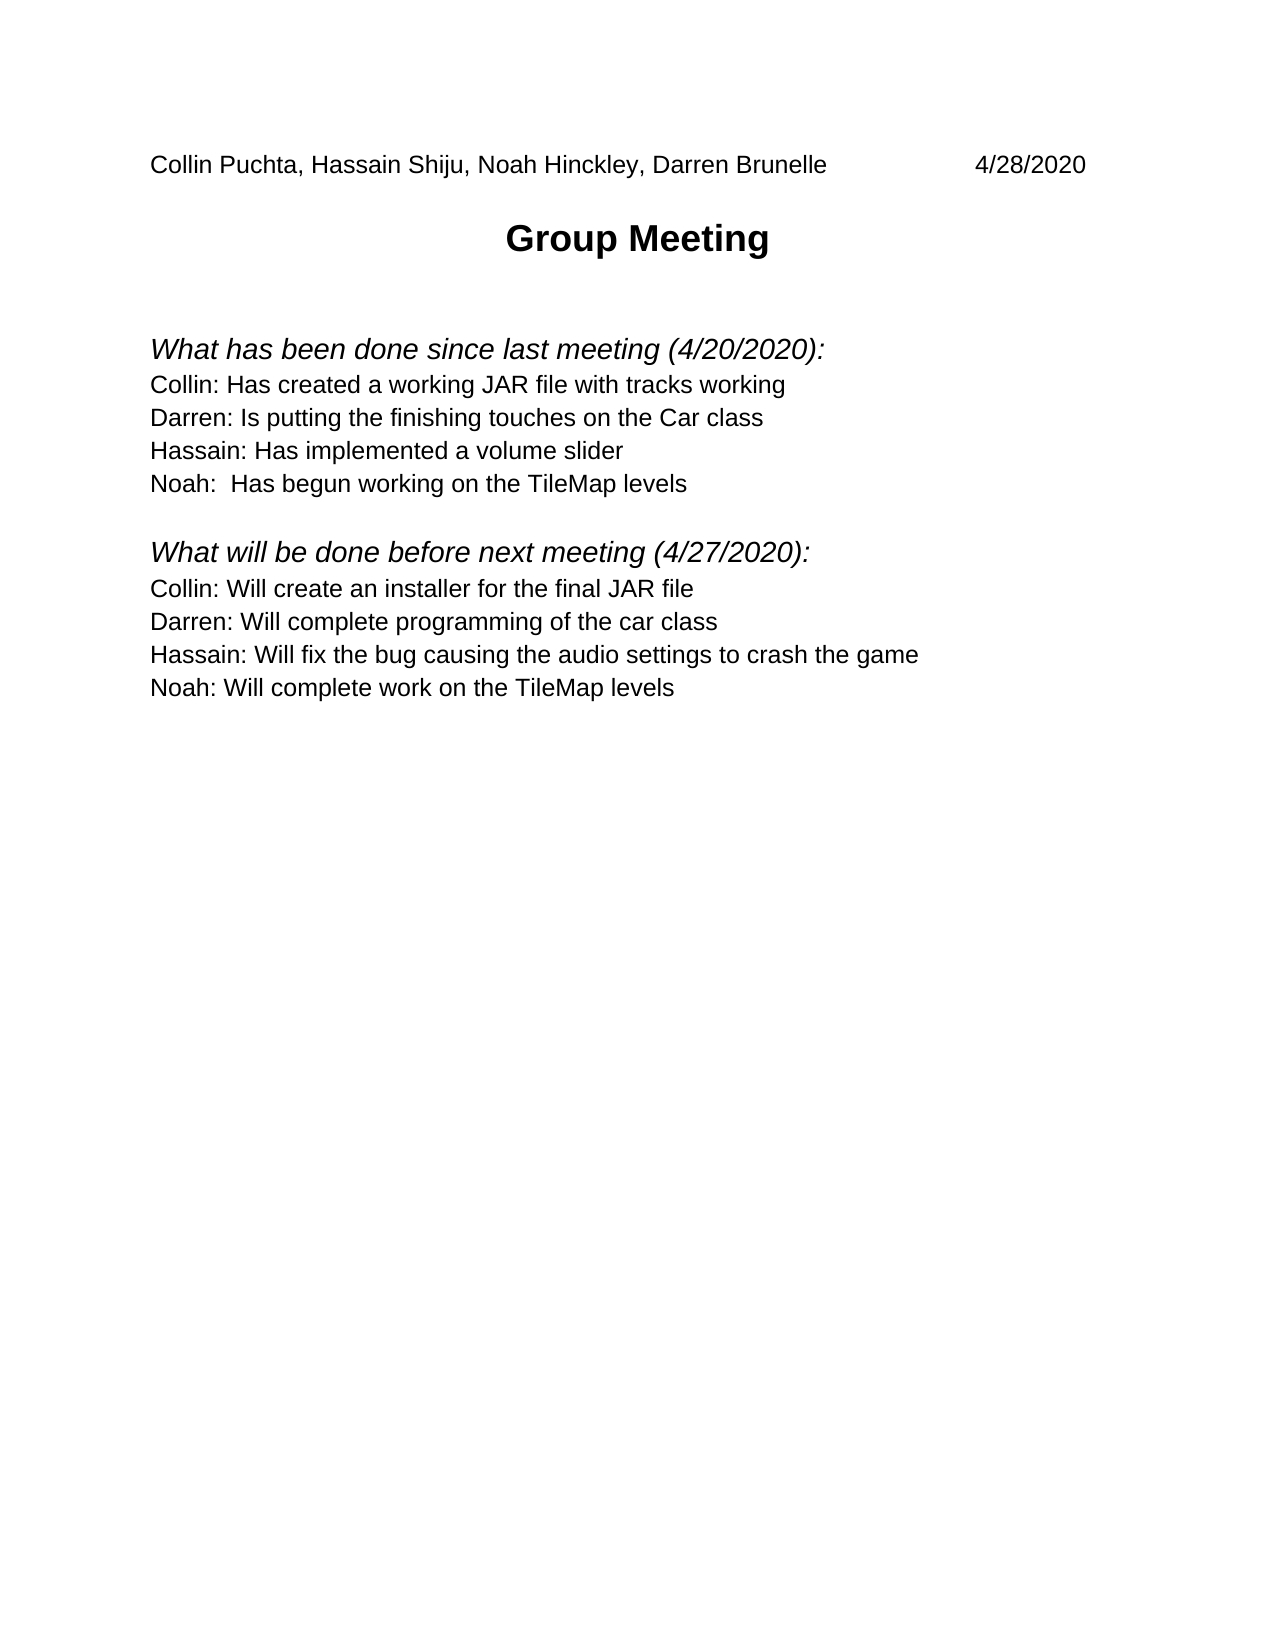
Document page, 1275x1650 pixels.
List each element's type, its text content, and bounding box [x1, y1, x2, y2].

text Collin: Has created a working JAR file with tracks working [150, 370, 1125, 399]
text Darren: Will complete programming of the car class [150, 607, 1125, 636]
text What will be done before next meeting (4/27/2020): [150, 535, 1125, 569]
text Collin Puchta, Hassain Shiju, Noah Hinckley, Darren Brunelle 4/28/2020 [150, 150, 1125, 179]
text Darren: Is putting the finishing touches on the Car class [150, 403, 1125, 432]
text Noah: Will complete work on the TileMap levels [150, 673, 1125, 702]
text Noah: Has begun working on the TileMap levels [150, 469, 1125, 498]
text Hassain: Has implemented a volume slider [150, 436, 1125, 465]
text What has been done since last meeting (4/20/2020): [150, 332, 1125, 365]
text Hassain: Will fix the bug causing the audio settings to crash the game [150, 640, 1125, 669]
text Group Meeting [150, 216, 1125, 259]
text Collin: Will create an installer for the final JAR file [150, 574, 1125, 603]
